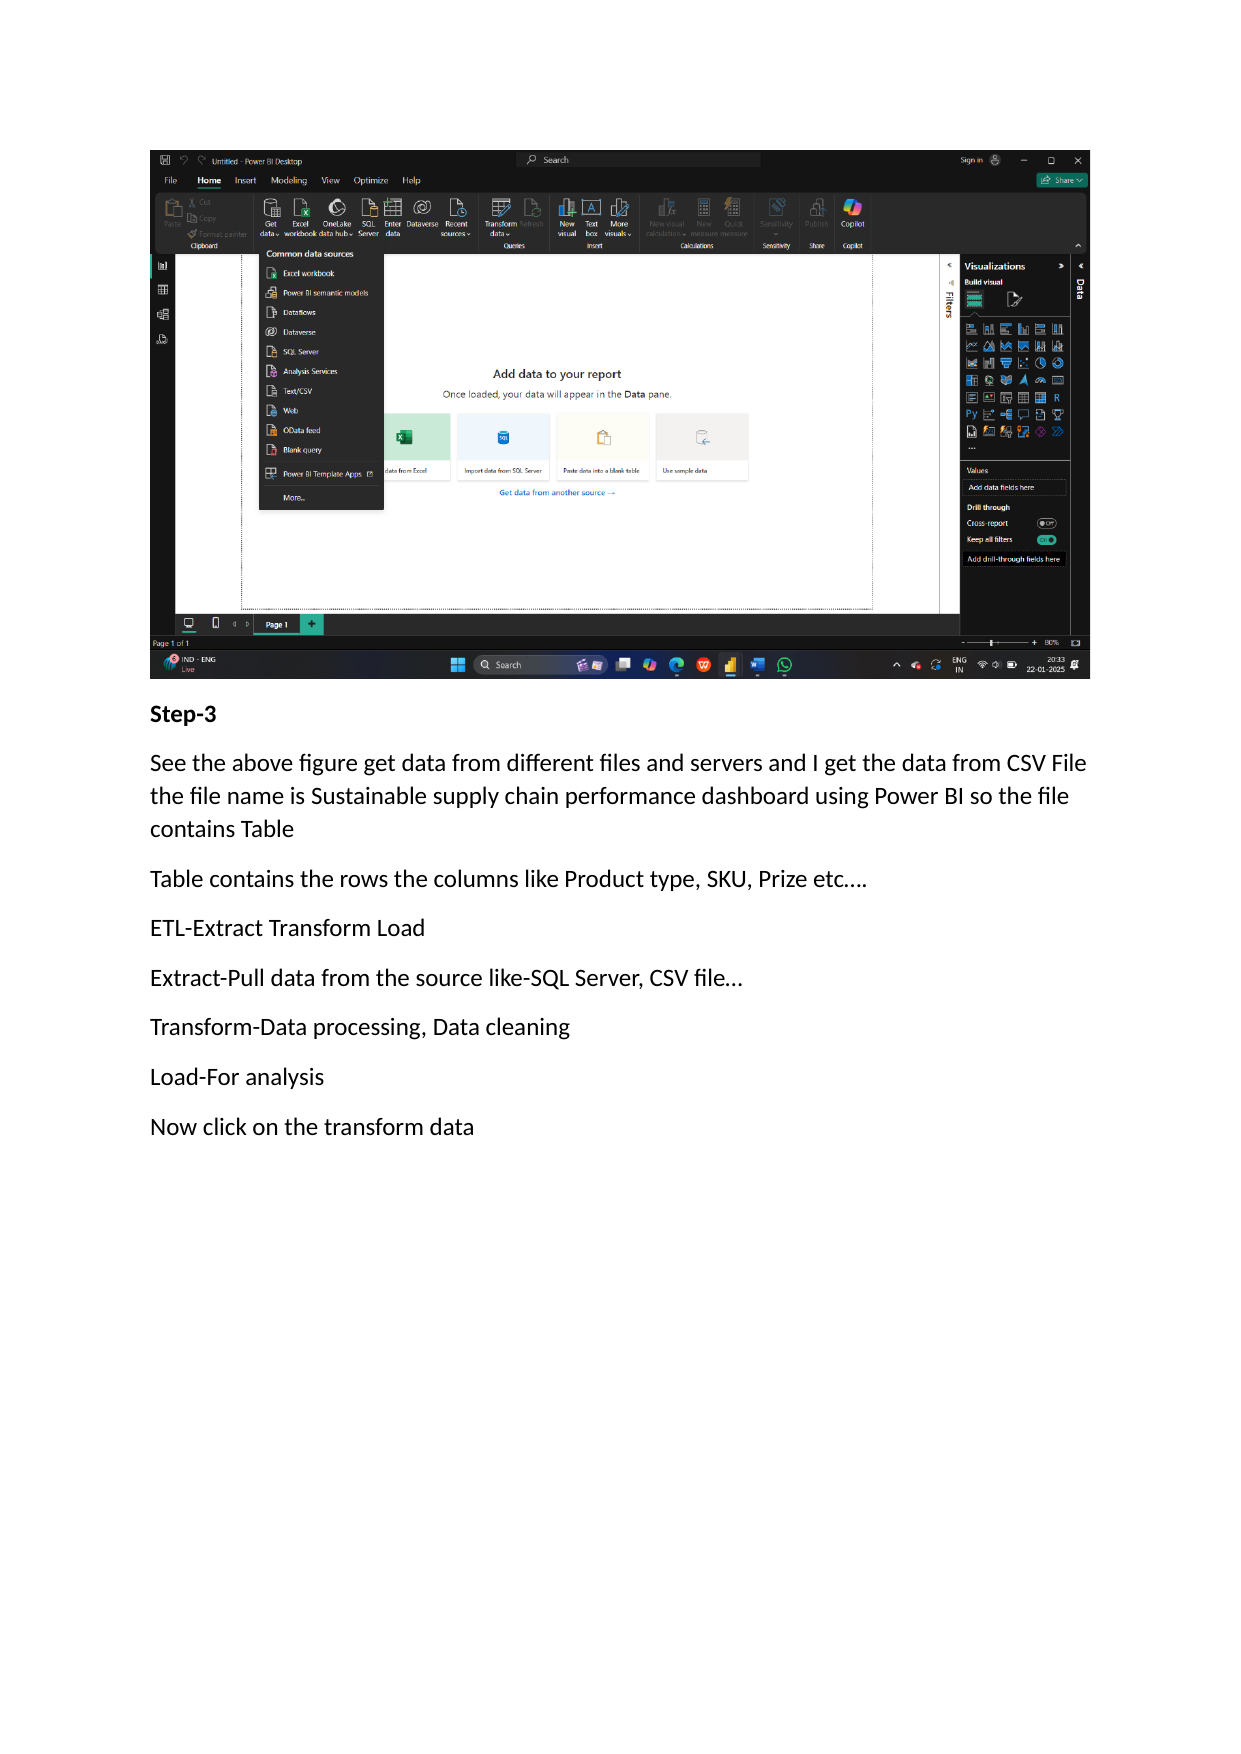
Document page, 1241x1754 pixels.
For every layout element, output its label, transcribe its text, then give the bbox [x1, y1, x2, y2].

text ETL-Extract Transform Load [150, 912, 1090, 943]
text Table contains the rows the columns like Product type, SKU, Prize etc…. [150, 863, 1090, 893]
text Load-For analysis [150, 1061, 1090, 1092]
text Transform-Data processing, Data cleaning [150, 1011, 1090, 1042]
text Now click on the transform data [150, 1111, 1090, 1141]
text Extract-Pull data from the source like-SQL Server, CSV file… [150, 962, 1090, 992]
picture [150, 150, 1091, 679]
text See the above figure get data from different files and servers and I get the data from CSV File the file name is Sustainable supply chain performance dashboard using Power BI so the file contains Table [150, 747, 1090, 844]
text Step-3 [150, 698, 1090, 728]
